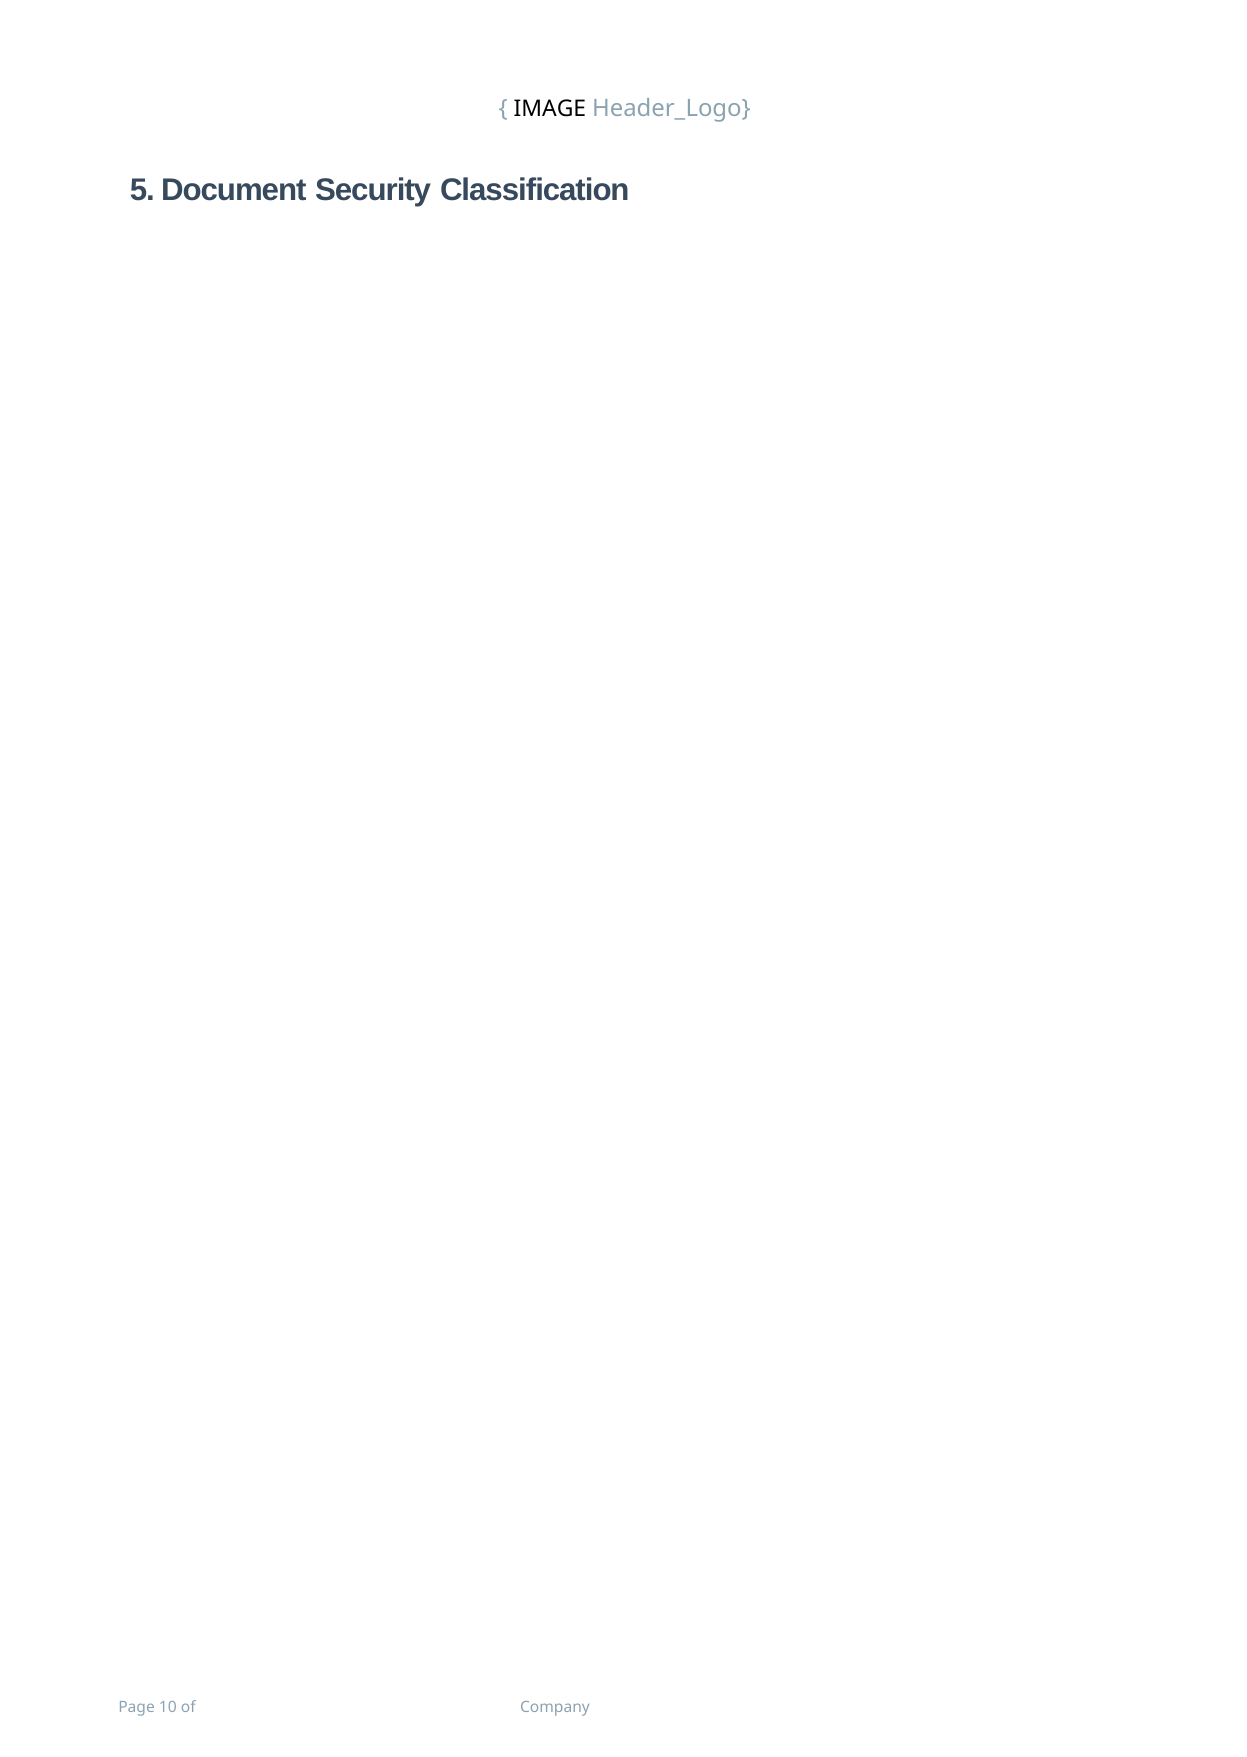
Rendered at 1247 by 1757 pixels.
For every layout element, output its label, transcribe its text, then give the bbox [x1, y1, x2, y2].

subtitle Document Security Classification [129, 171, 1129, 207]
